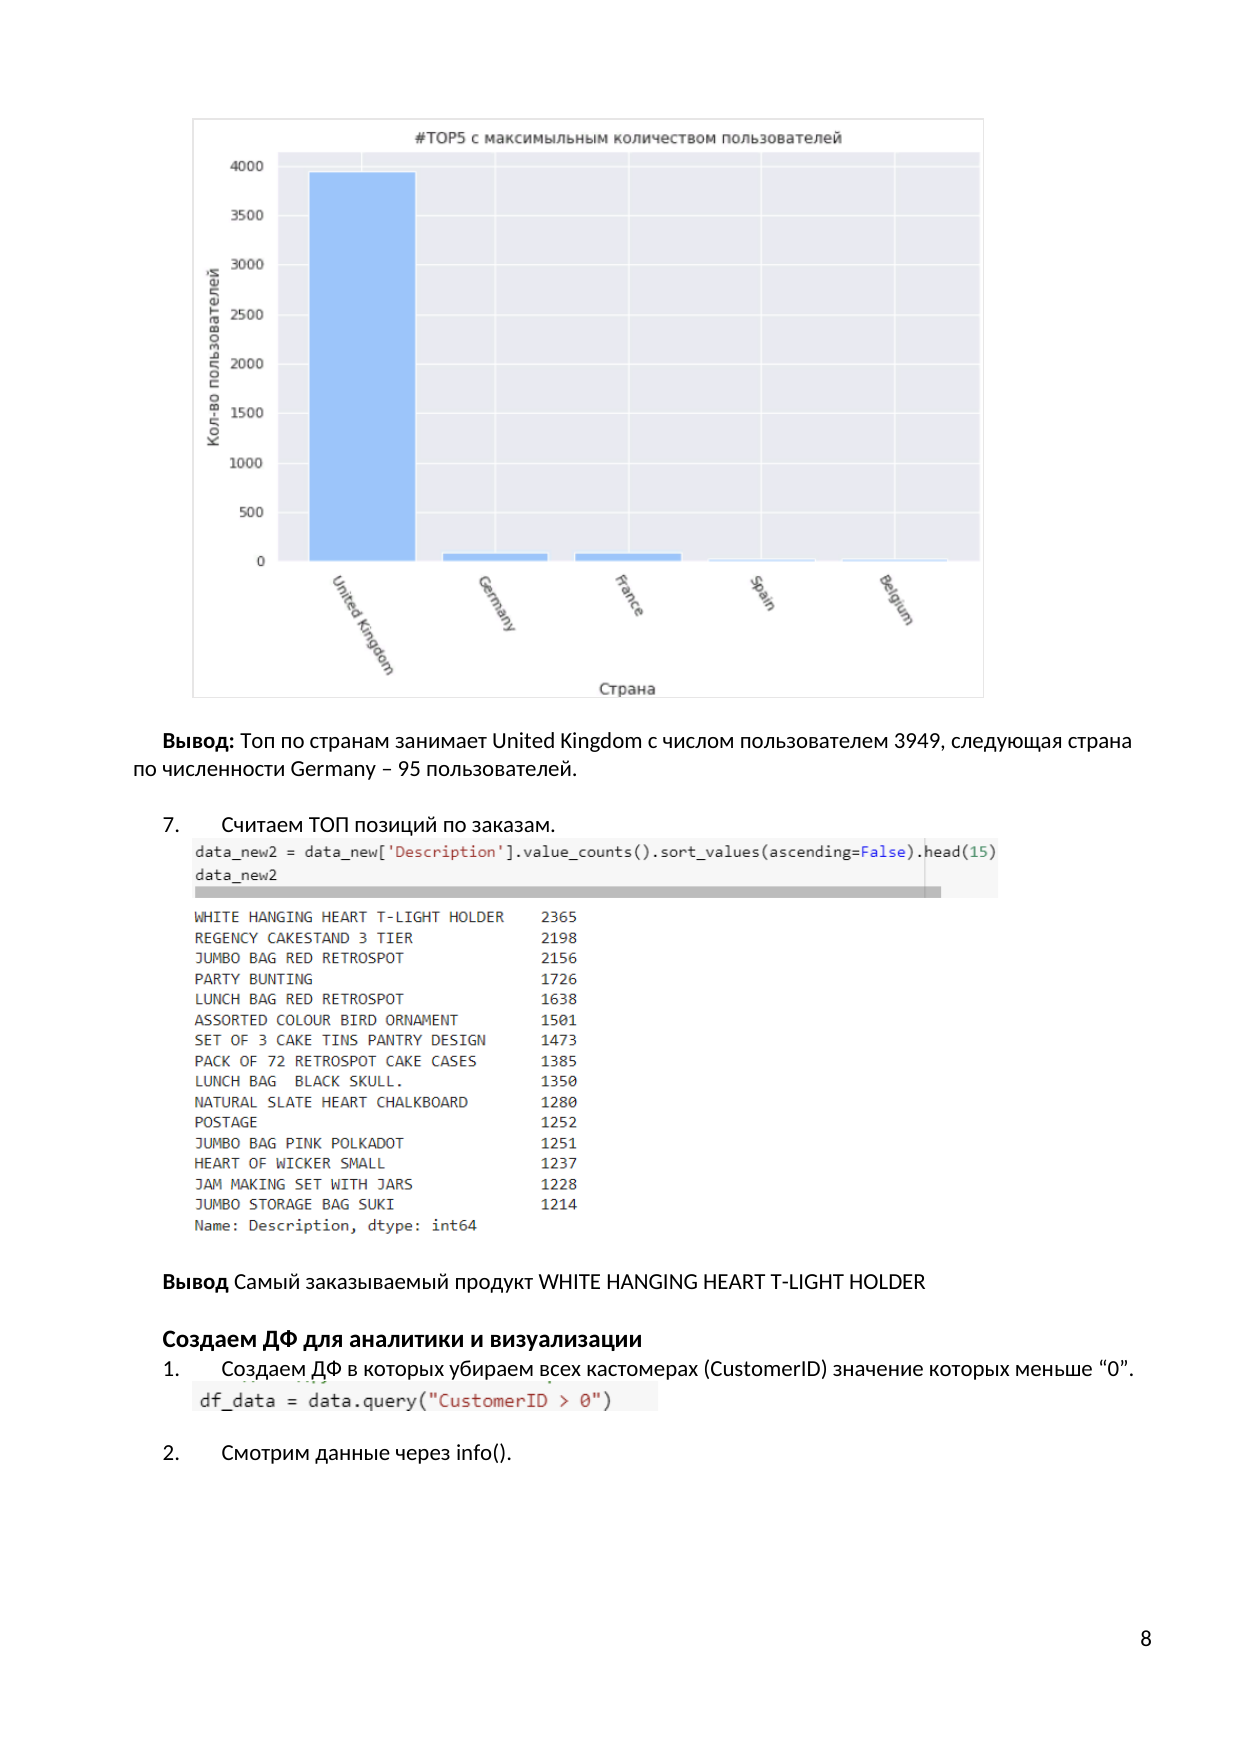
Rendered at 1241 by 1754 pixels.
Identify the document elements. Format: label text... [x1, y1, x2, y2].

text Создаем ДФ для аналитики и визуализации [133, 1323, 1152, 1354]
list Смотрим данные через info(). [133, 1438, 1152, 1467]
picture [192, 1381, 659, 1411]
list Вывод Самый заказываемый продукт WHITE HANGING HEART T-LIGHT HOLDER [133, 1267, 1152, 1295]
list Создаем ДФ в которых убираем всех кастомерах (CustomerID) значение которых меньше “0”. [133, 1354, 1152, 1382]
list Считаем ТОП позиций по заказам. [133, 810, 1152, 838]
picture [192, 838, 999, 1240]
picture [194, 120, 983, 697]
text Вывод: Топ по странам занимает United Kingdom c числом пользователем 3949, следующая страна по численности Germany – 95 пользователей. [133, 726, 1152, 782]
